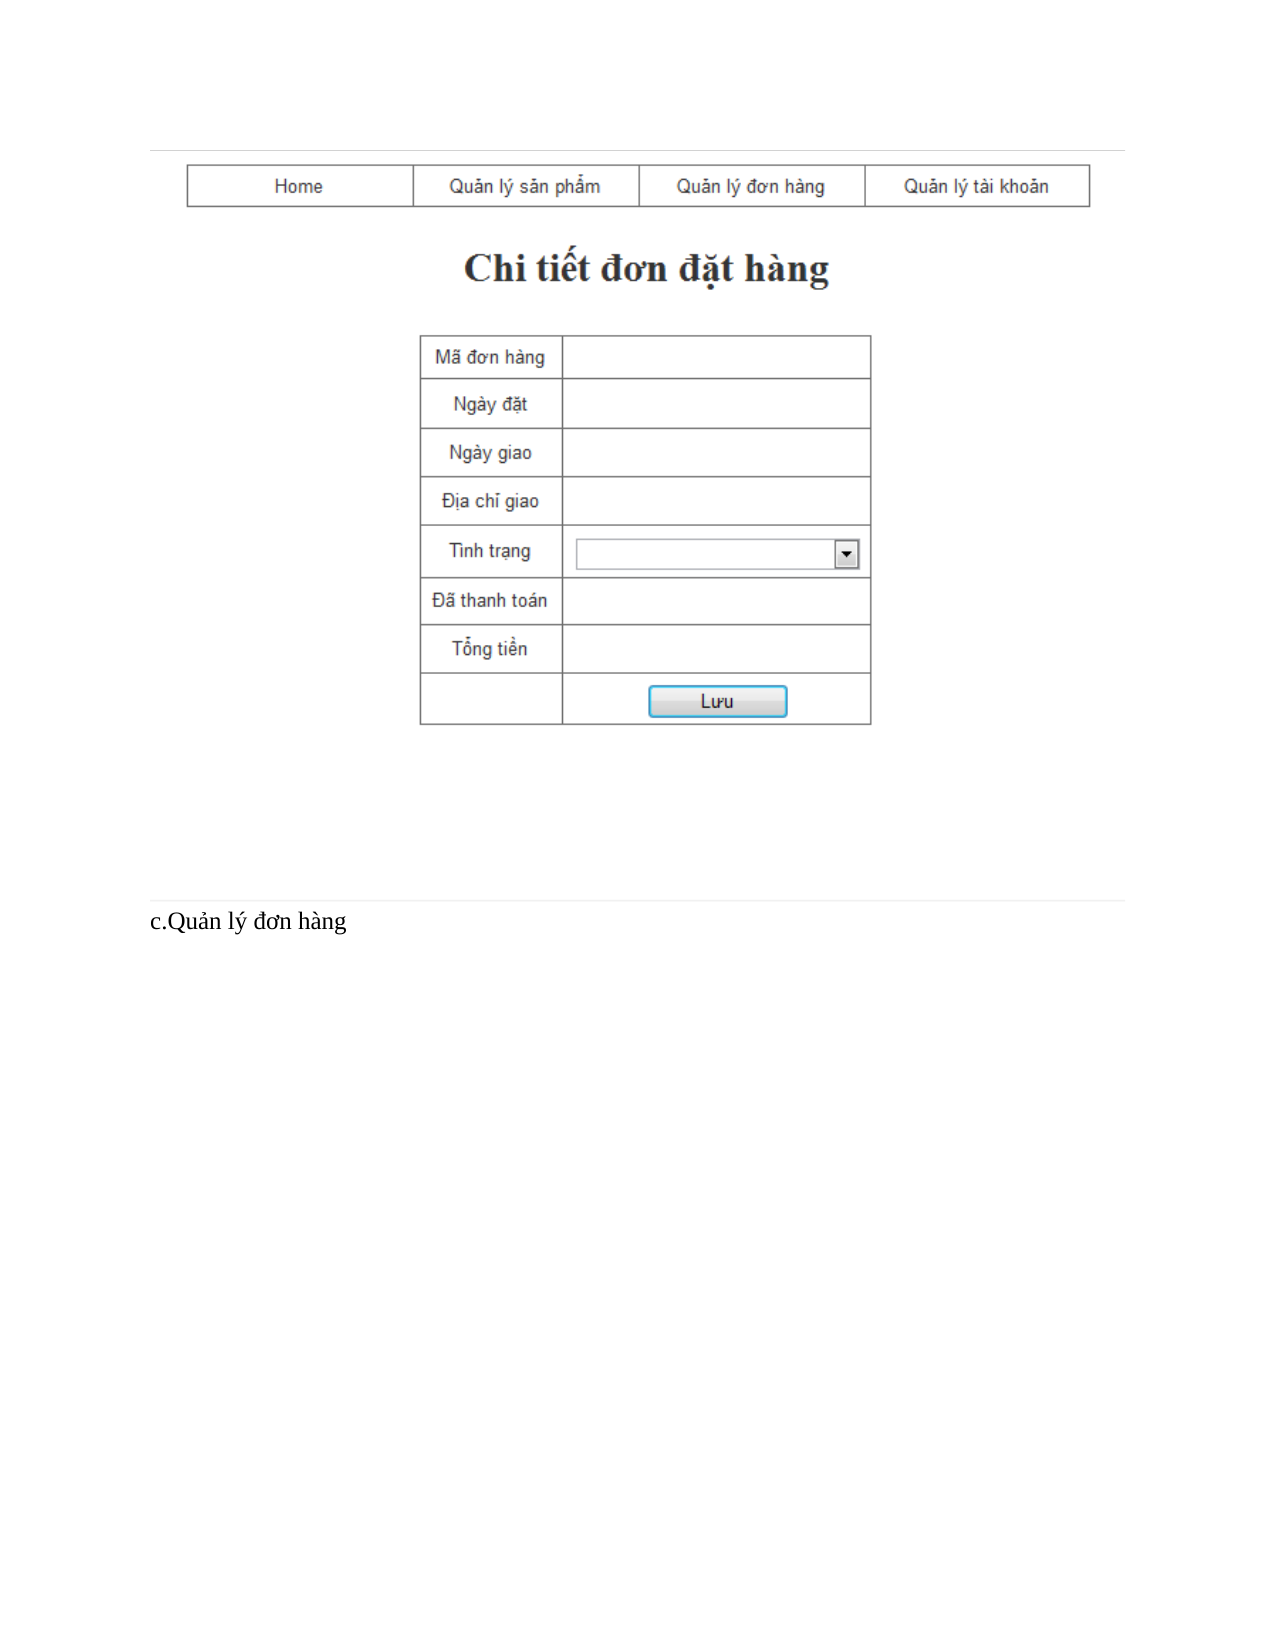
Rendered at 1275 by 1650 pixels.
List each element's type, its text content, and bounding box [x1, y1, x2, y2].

text c.Quản lý đơn hàng [150, 906, 1125, 935]
picture [150, 150, 1125, 903]
